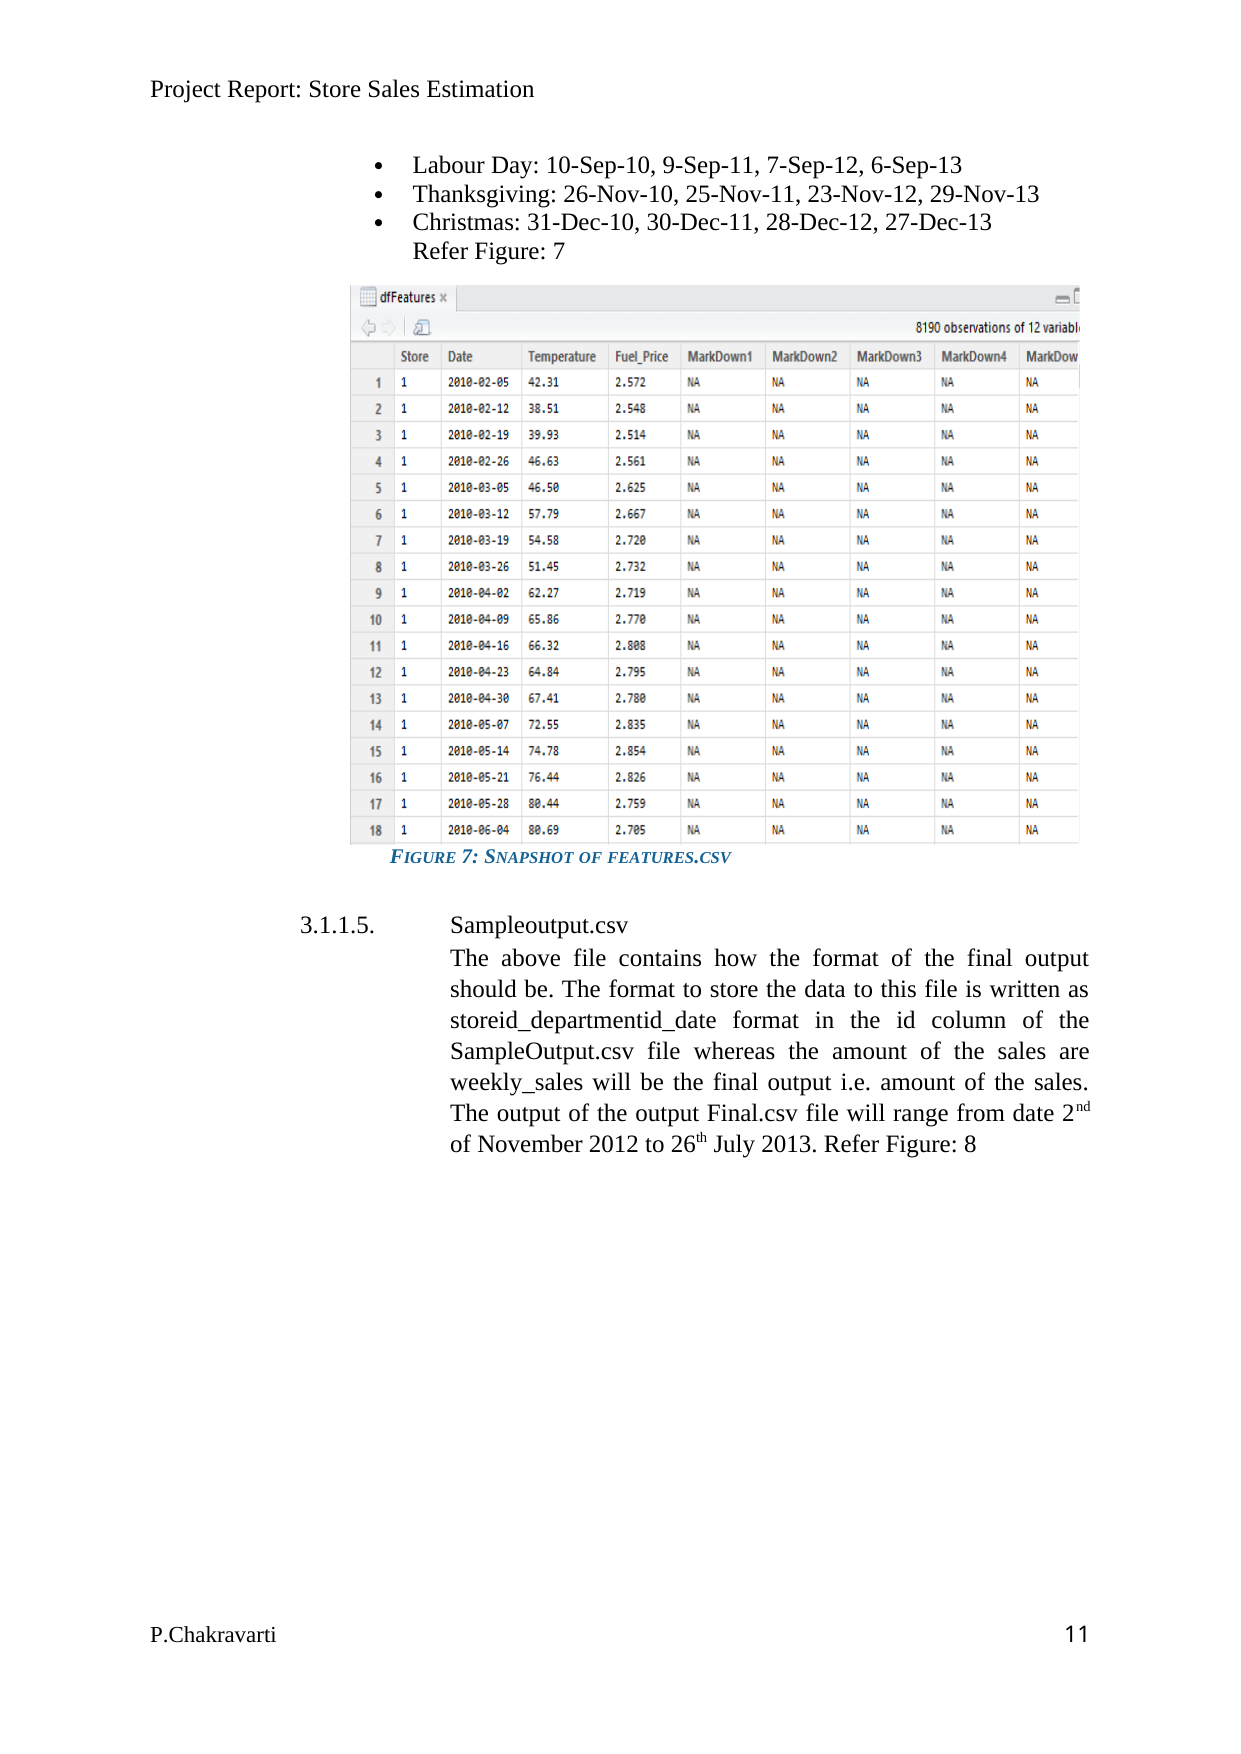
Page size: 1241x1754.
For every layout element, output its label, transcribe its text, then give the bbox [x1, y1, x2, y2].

picture [350, 285, 1080, 845]
list Thanksgiving: 26-Nov-10, 25-Nov-11, 23-Nov-12, 29-Nov-13 [375, 179, 1090, 207]
text The above file contains how the format of the final output should be. The format to store the data to this file is written as storeid_departmentid_date format in the id column of the SampleOutput.csv file whereas the amount of the sales are weekly_sales will be the final output i.e. amount of the sales. The output of the output Final.csv file will range from date 2nd of November 2012 to 26th July 2013. Refer Figure: 8 [450, 943, 1090, 1158]
list Christmas: 31-Dec-10, 30-Dec-11, 28-Dec-12, 27-Dec-13 [375, 207, 1090, 236]
list Labour Day: 10-Sep-10, 9-Sep-11, 7-Sep-12, 6-Sep-13 [375, 150, 1090, 179]
subtitle 3.1.1.5. Sampleoutput.csv [225, 910, 1090, 939]
text Figure 7: Snapshot of features.csv [150, 844, 1090, 868]
list Refer Figure: 7 [412, 236, 1090, 265]
